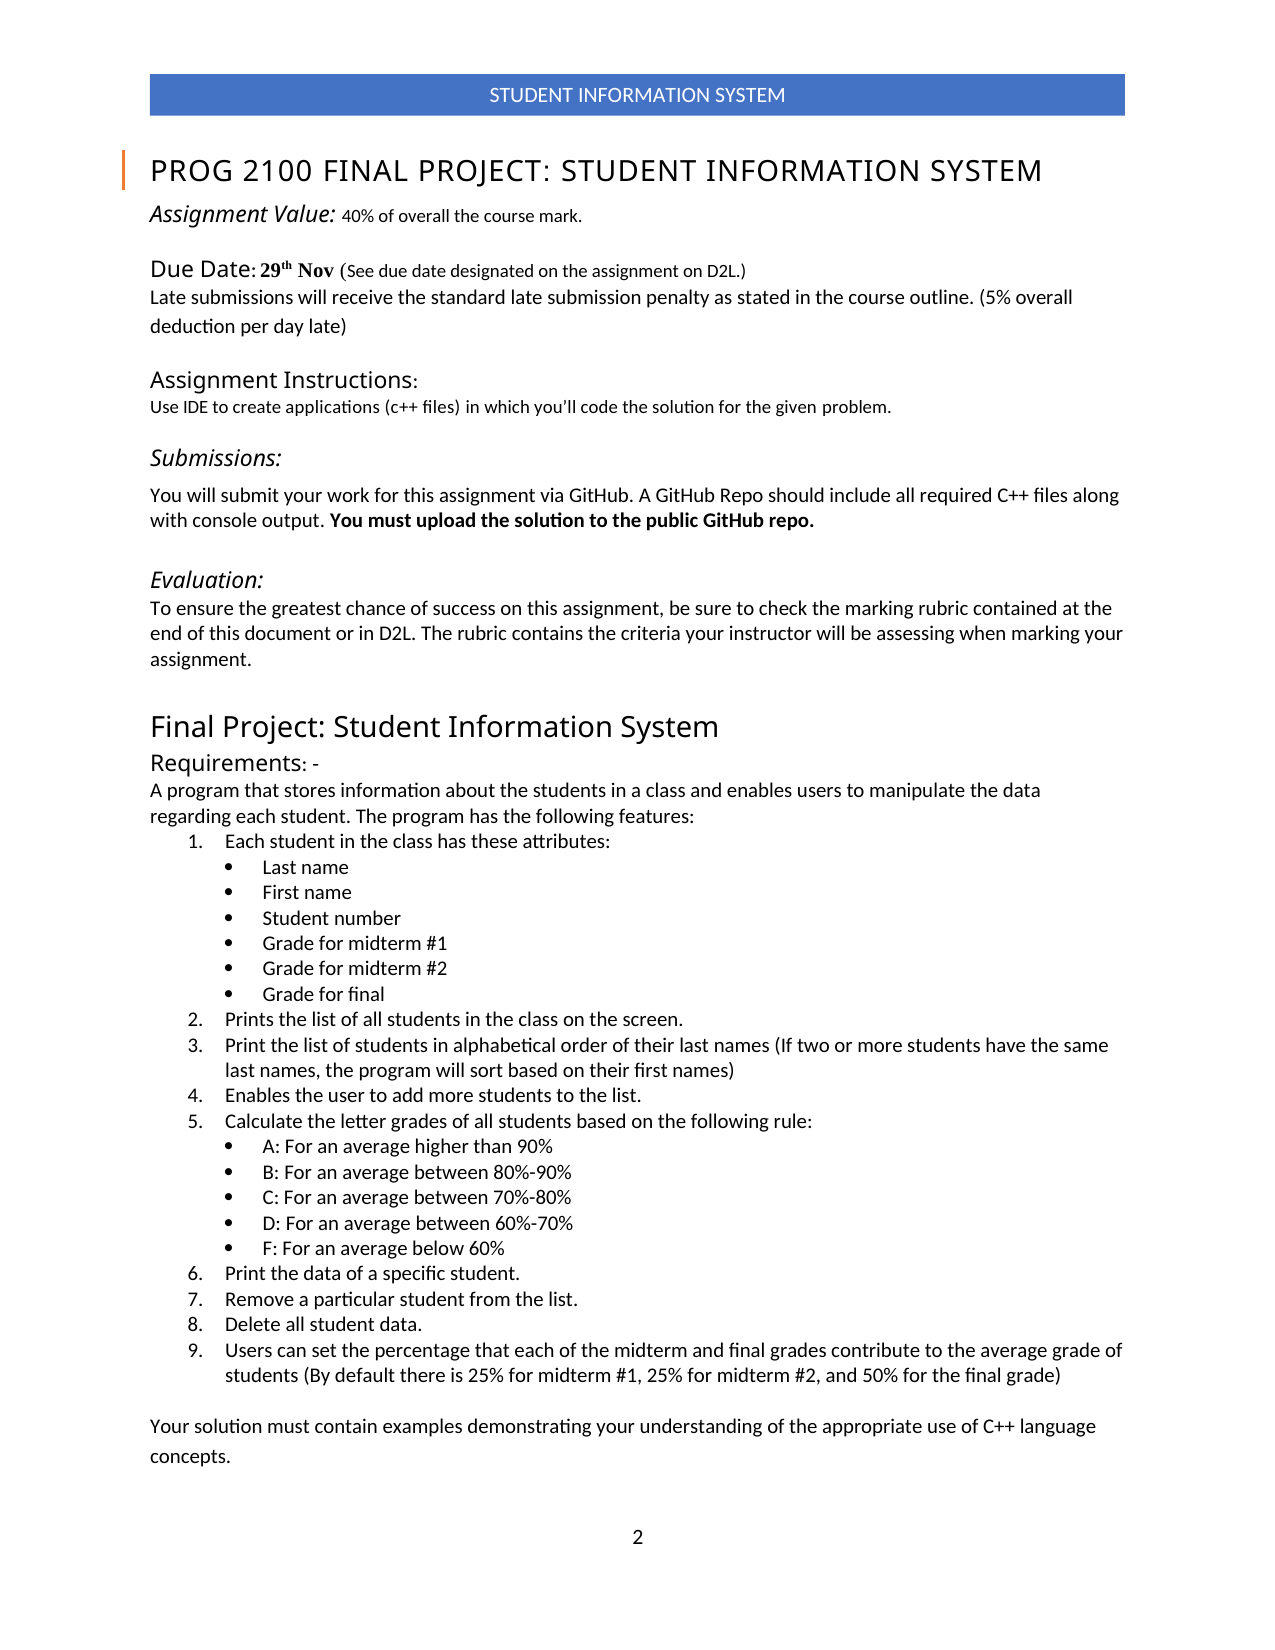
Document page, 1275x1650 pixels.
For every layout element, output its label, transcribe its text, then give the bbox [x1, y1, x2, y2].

list Delete all student data. [187, 1311, 1125, 1337]
list Print the list of students in alphabetical order of their last names (If two or more students have the same last names, the program will sort based on their first names) [187, 1032, 1125, 1083]
list C: For an average between 70%-80% [225, 1184, 1125, 1210]
list Grade for final [225, 981, 1125, 1006]
list Each student in the class has these attributes: [187, 828, 1125, 854]
text A program that stores information about the students in a class and enables users to manipulate the data regarding each student. The program has the following features: [150, 778, 1125, 828]
text To ensure the greatest chance of success on this assignment, be sure to check the marking rubric contained at the end of this document or in D2L. The rubric contains the criteria your instructor will be assessing when marking your assignment. [150, 595, 1125, 671]
list Enables the user to add more students to the list. [187, 1083, 1125, 1108]
list First name [225, 879, 1125, 905]
subtitle Final Project: Student Information System [150, 707, 1125, 746]
list Grade for midterm #1 [225, 930, 1125, 956]
text Late submissions will receive the standard late submission penalty as stated in the course outline. (5% overall deduction per day late) [150, 284, 1125, 339]
list Remove a particular student from the list. [187, 1286, 1125, 1311]
list Users can set the percentage that each of the midterm and final grades contribute to the average grade of students (By default there is 25% for midterm #1, 25% for midterm #2, and 50% for the final grade) [187, 1337, 1125, 1388]
list Student number [225, 905, 1125, 930]
text Requirements: - [150, 746, 1125, 778]
subtitle You will submit your work for this assignment via GitHub. A GitHub Repo should include all required C++ files along with console output. You must upload the solution to the public GitHub repo. [150, 482, 1125, 533]
list Grade for midterm #2 [225, 956, 1125, 981]
list Last name [225, 854, 1125, 879]
list Print the data of a specific student. [187, 1261, 1125, 1286]
text Assignment Instructions: [150, 364, 1125, 395]
list D: For an average between 60%-70% [225, 1210, 1125, 1235]
list Prints the list of all students in the class on the screen. [187, 1006, 1125, 1032]
list B: For an average between 80%-90% [225, 1159, 1125, 1184]
list A: For an average higher than 90% [225, 1133, 1125, 1159]
text Due Date: 29th Nov (See due date designated on the assignment on D2L.) [150, 253, 1127, 284]
subtitle Evaluation: [150, 564, 1125, 595]
text Assignment Value: 40% of overall the course mark. [150, 198, 1127, 229]
subtitle Submissions: [150, 442, 1125, 473]
subtitle PROG 2100 Final Project: Student Information System [150, 150, 1125, 190]
list Calculate the letter grades of all students based on the following rule: [187, 1108, 1125, 1133]
text Use IDE to create applications (c++ files) in which you’ll code the solution for the given problem. [150, 395, 1125, 418]
list F: For an average below 60% [225, 1235, 1125, 1261]
text Your solution must contain examples demonstrating your understanding of the appropriate use of C++ language concepts. [150, 1413, 1125, 1469]
